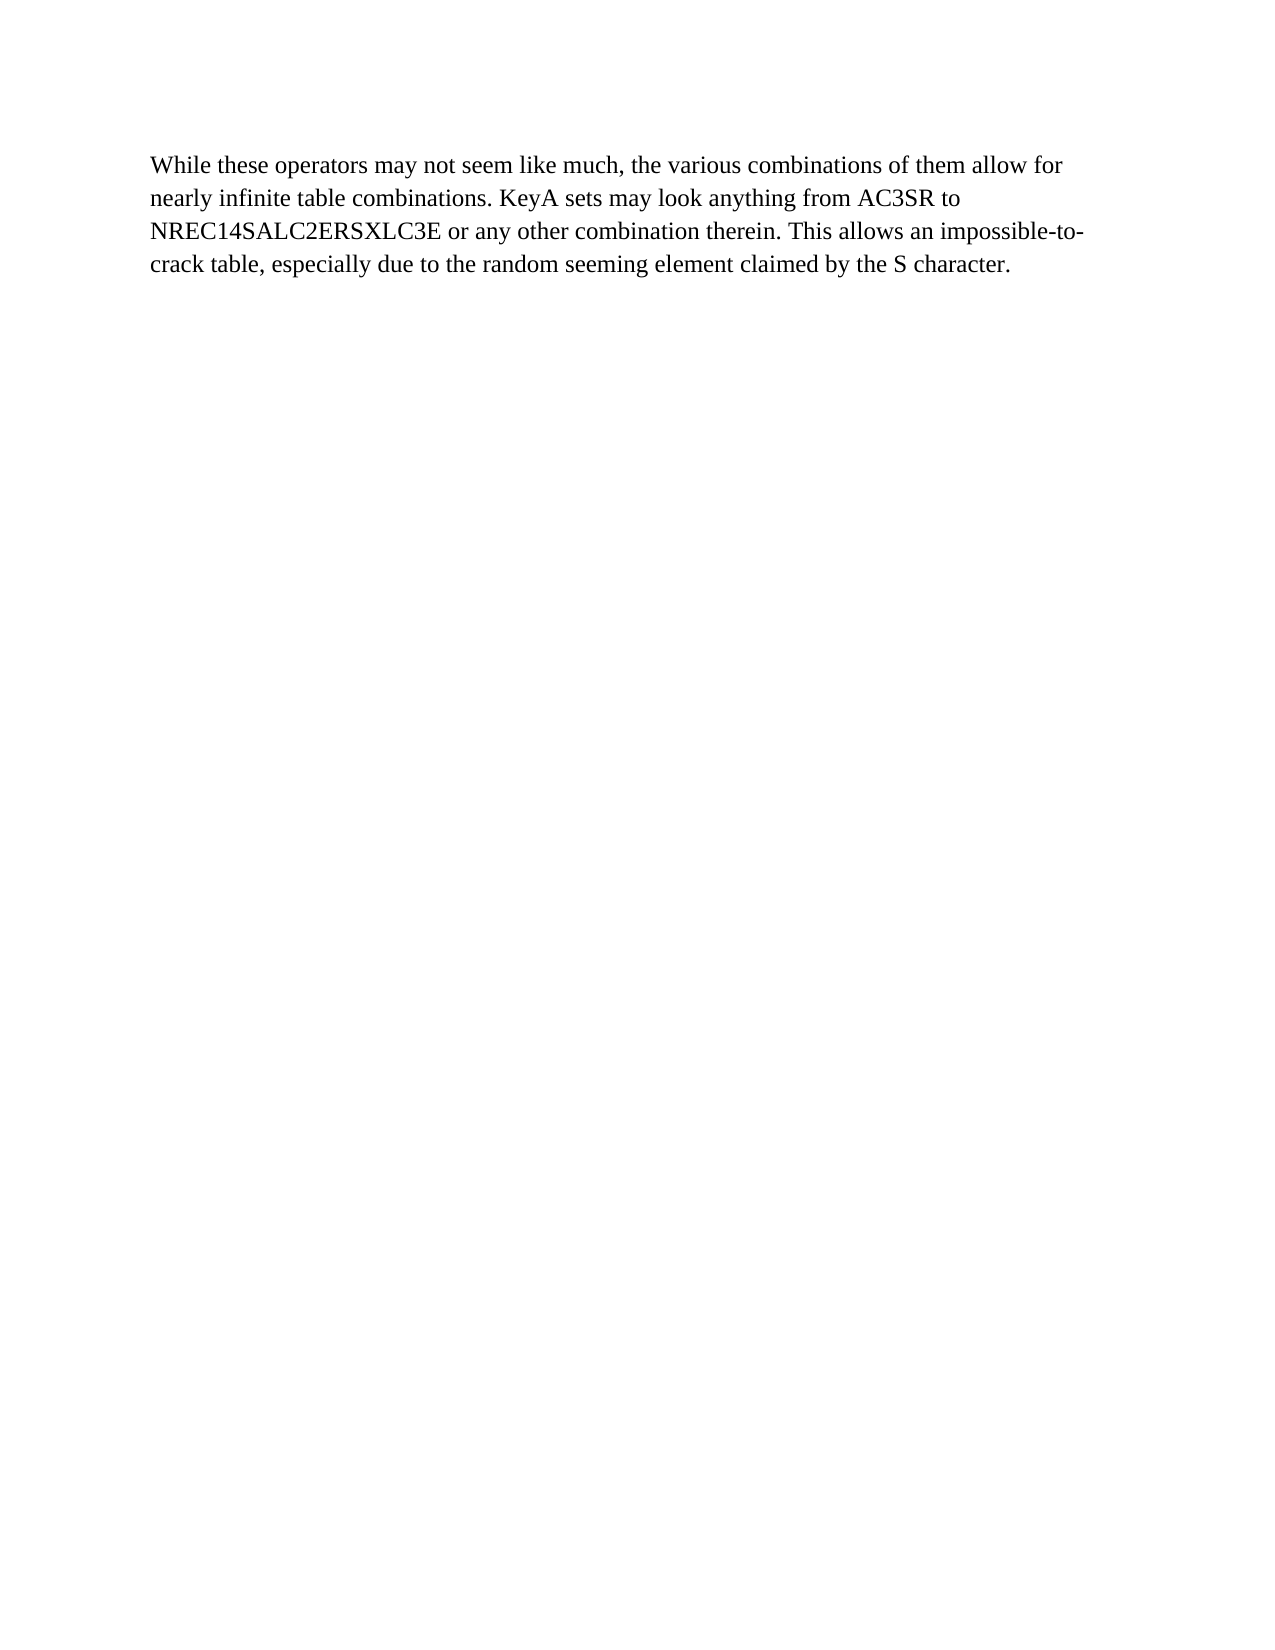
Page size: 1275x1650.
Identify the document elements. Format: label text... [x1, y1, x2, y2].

text While these operators may not seem like much, the various combinations of them allow for nearly infinite table combinations. KeyA sets may look anything from AC3SR to NREC14SALC2ERSXLC3E or any other combination therein. This allows an impossible-to-crack table, especially due to the random seeming element claimed by the S character. [150, 150, 1125, 278]
